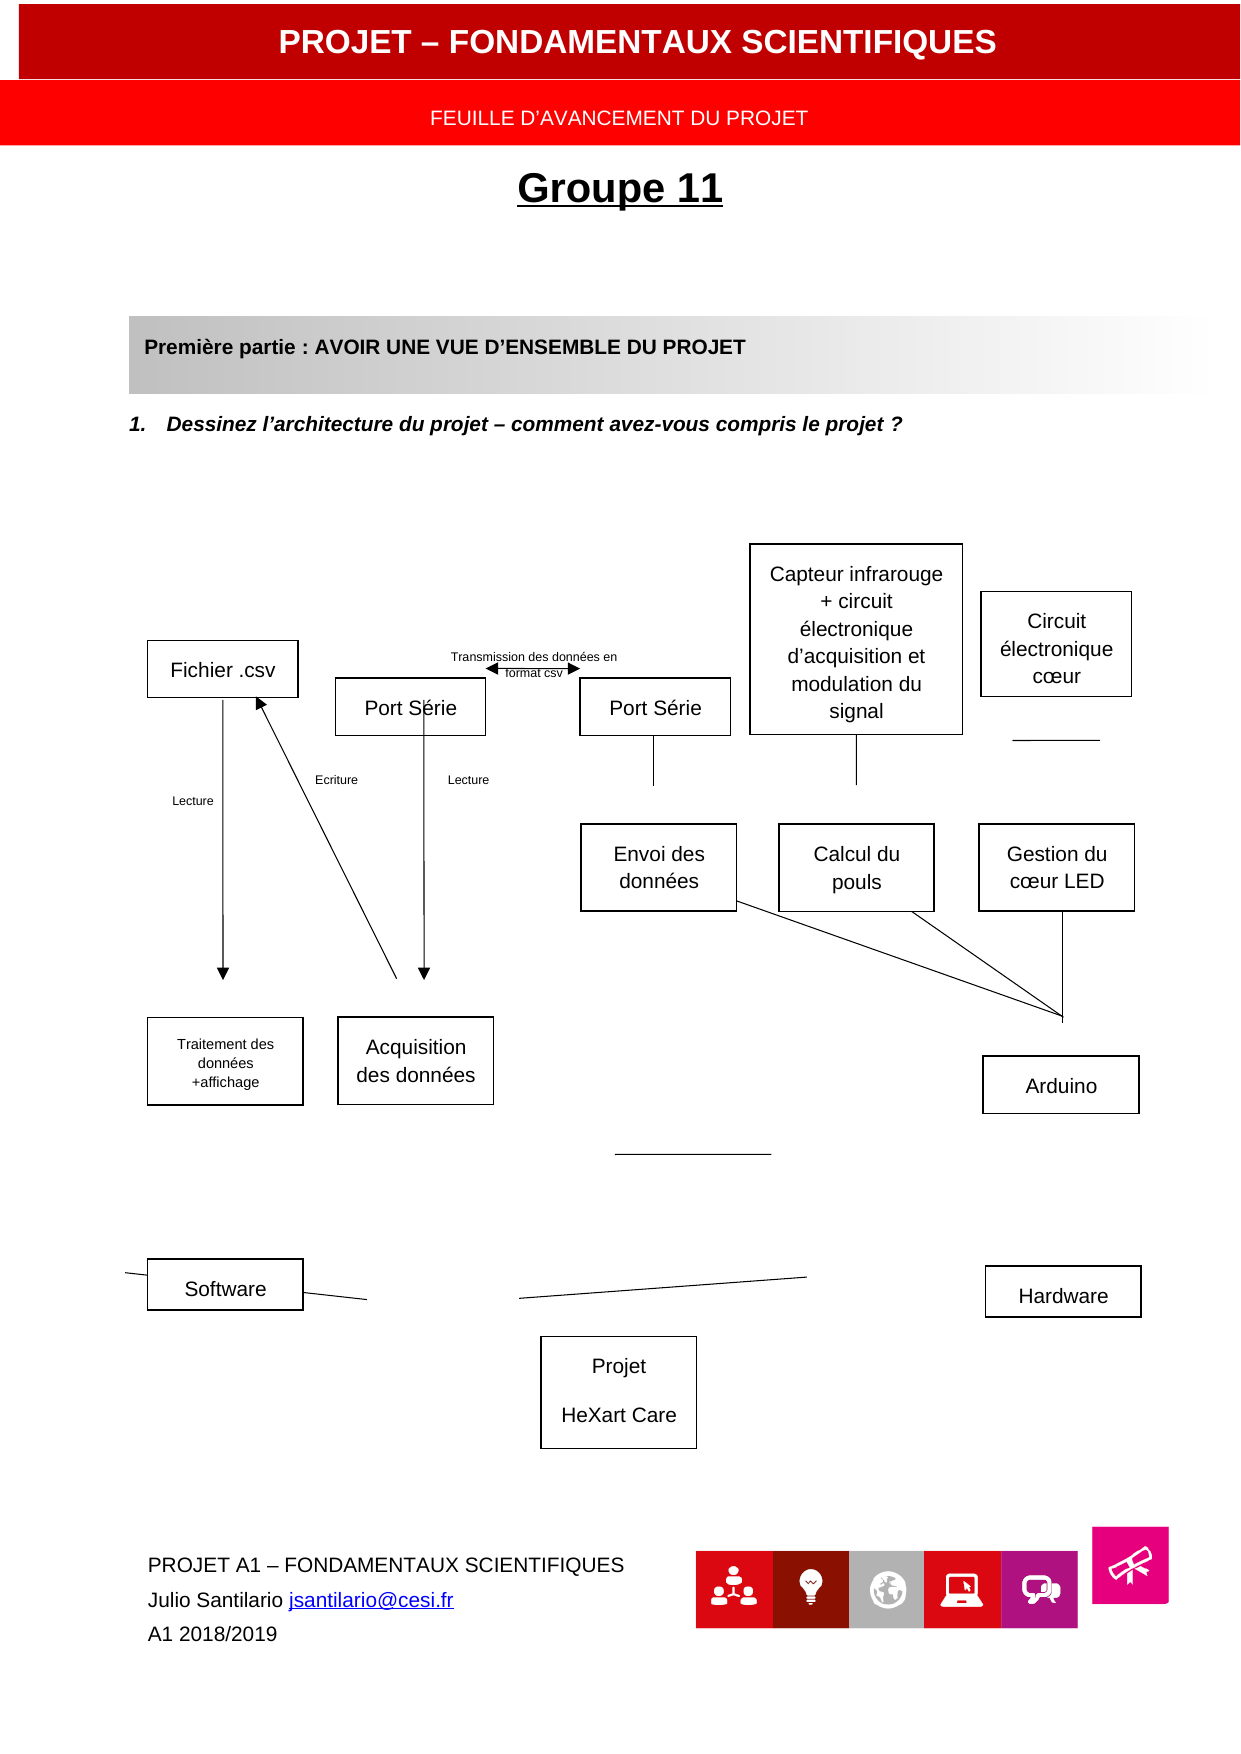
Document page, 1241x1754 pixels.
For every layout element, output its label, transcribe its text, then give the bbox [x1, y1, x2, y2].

text Groupe 11 [148, 118, 1093, 211]
list Dessinez l’architecture du projet – comment avez-vous compris le projet ? [129, 412, 1093, 436]
picture [688, 1519, 1176, 1661]
